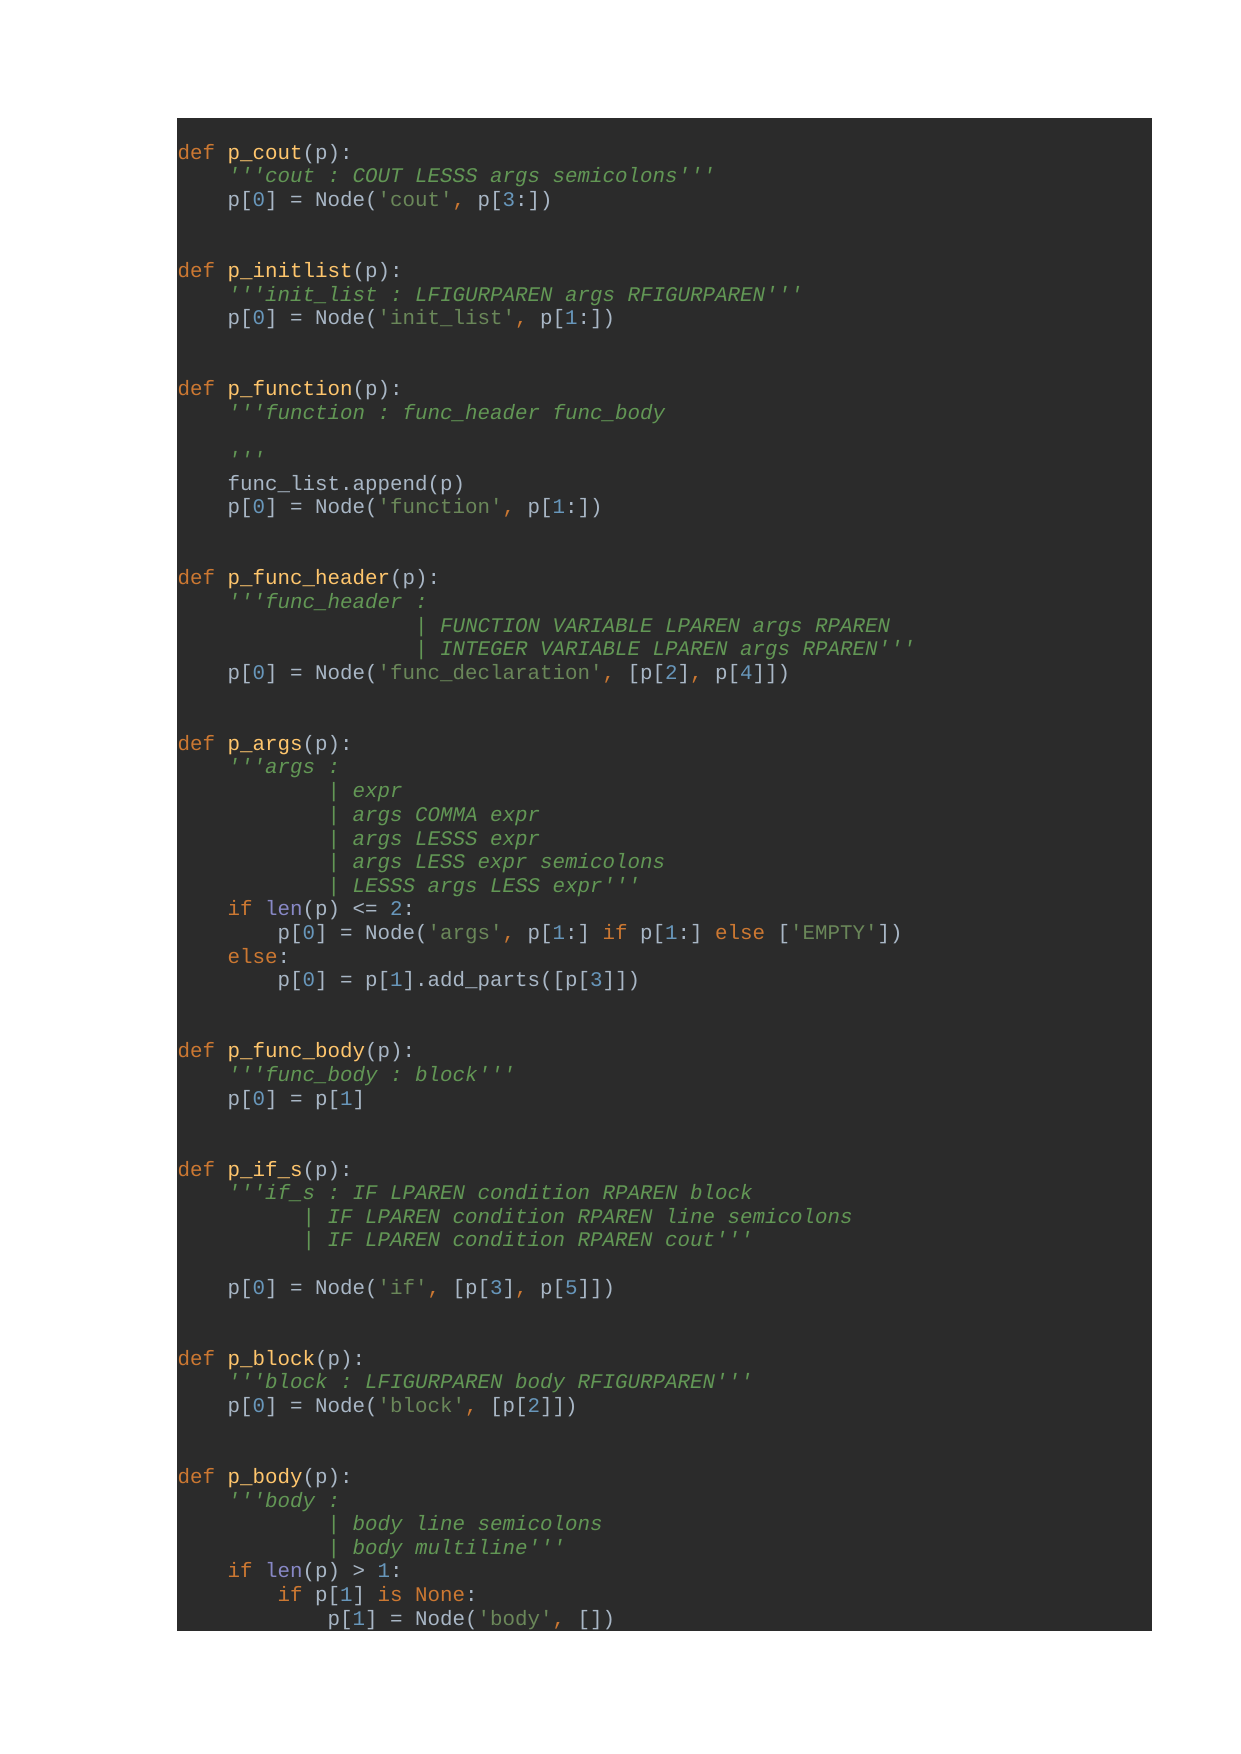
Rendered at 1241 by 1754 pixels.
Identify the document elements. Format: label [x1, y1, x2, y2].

text [177, 118, 1152, 1631]
